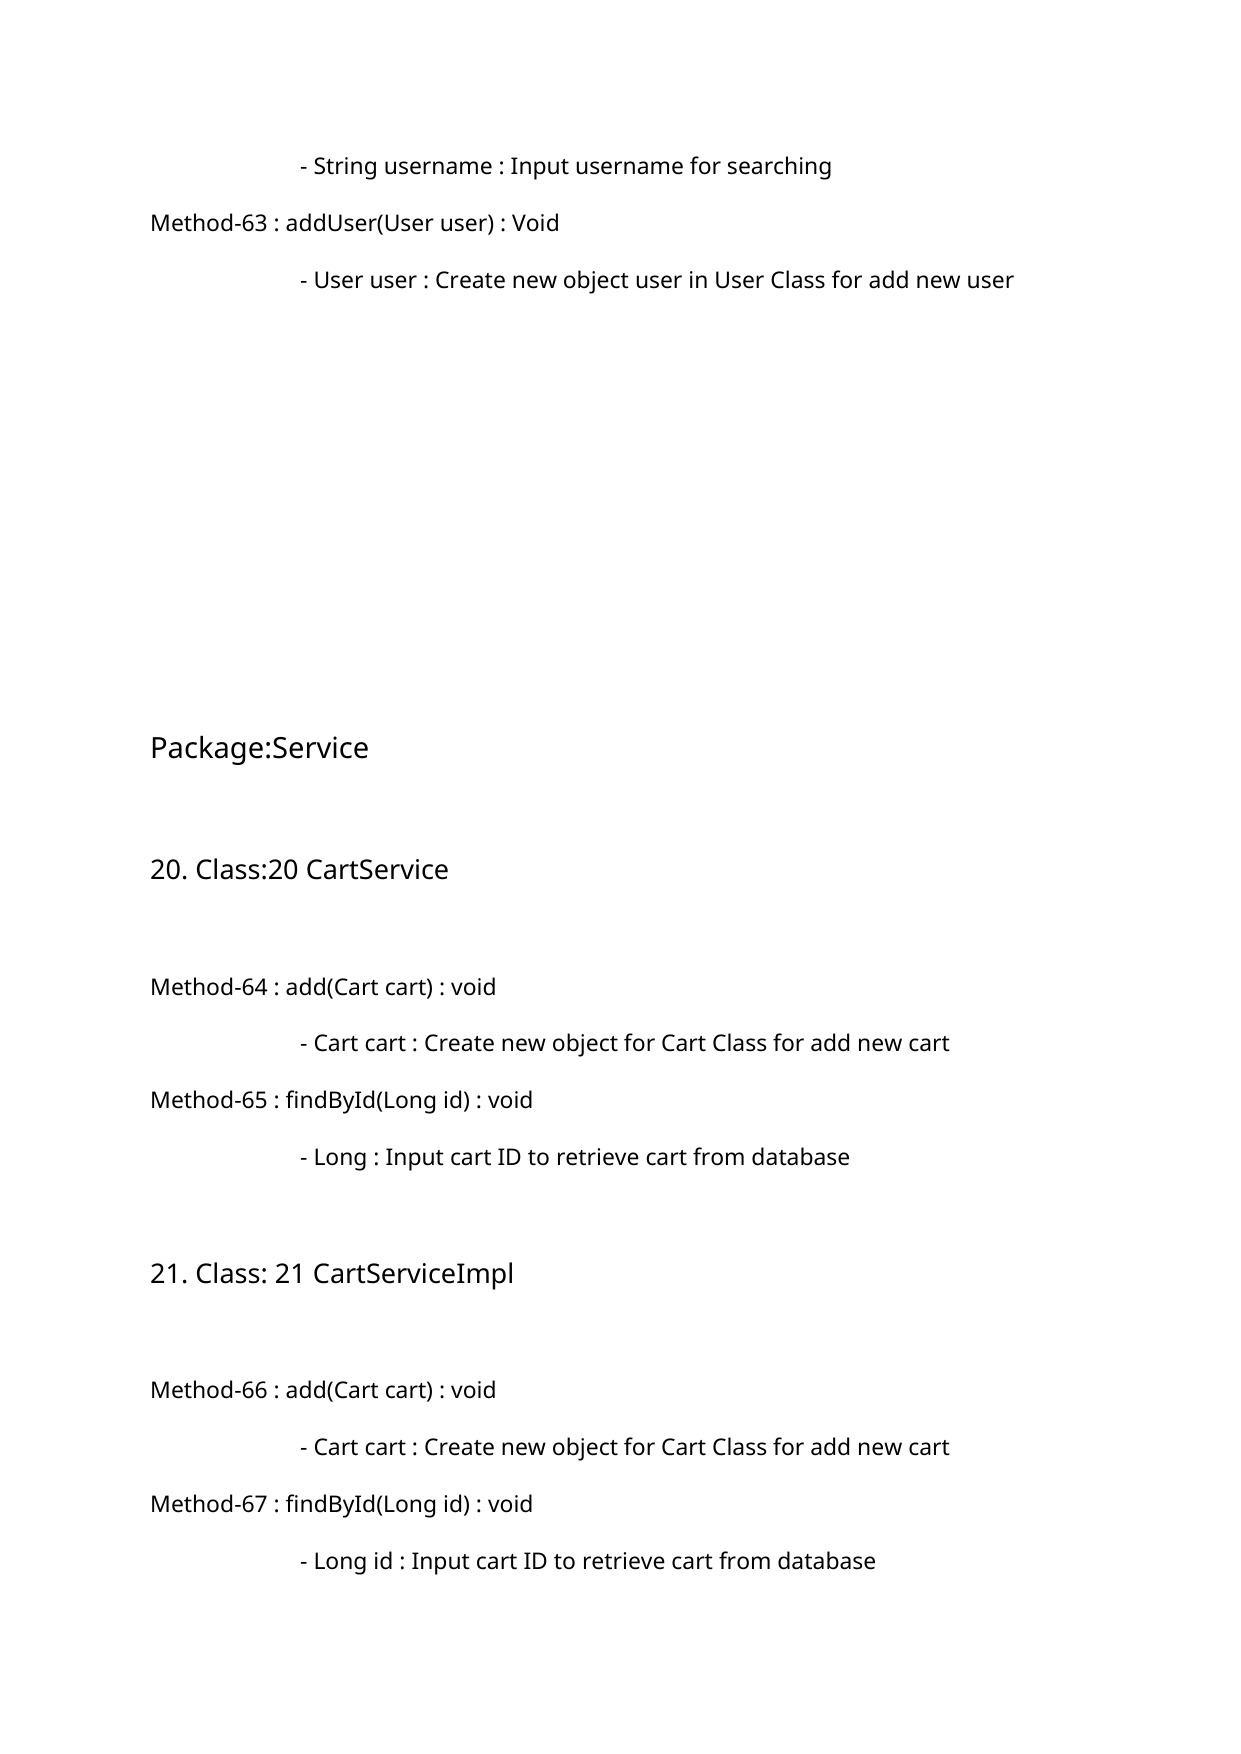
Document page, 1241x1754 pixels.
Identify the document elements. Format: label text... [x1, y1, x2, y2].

text - Long : Input cart ID to retrieve cart from database [150, 1141, 1090, 1172]
text - String username : Input username for searching [150, 150, 1090, 181]
text - Cart cart : Create new object for Cart Class for add new cart [150, 1027, 1090, 1059]
text Package:Service [150, 727, 1090, 767]
text Method-66 : add(Cart cart) : void [150, 1374, 1090, 1406]
text Method-65 : findById(Long id) : void [150, 1084, 1090, 1115]
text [150, 263, 1090, 295]
text Method-63 : addUser(User user) : Void [150, 207, 1090, 238]
text Method-64 : add(Cart cart) : void [150, 971, 1090, 1002]
text Method-67 : findById(Long id) : void [150, 1488, 1090, 1519]
text - Long id : Input cart ID to retrieve cart from database [150, 1545, 1090, 1576]
text 21. Class: 21 CartServiceImpl [150, 1254, 1090, 1291]
text - Cart cart : Create new object for Cart Class for add new cart [150, 1431, 1090, 1462]
text 20. Class:20 CartService [150, 851, 1090, 887]
